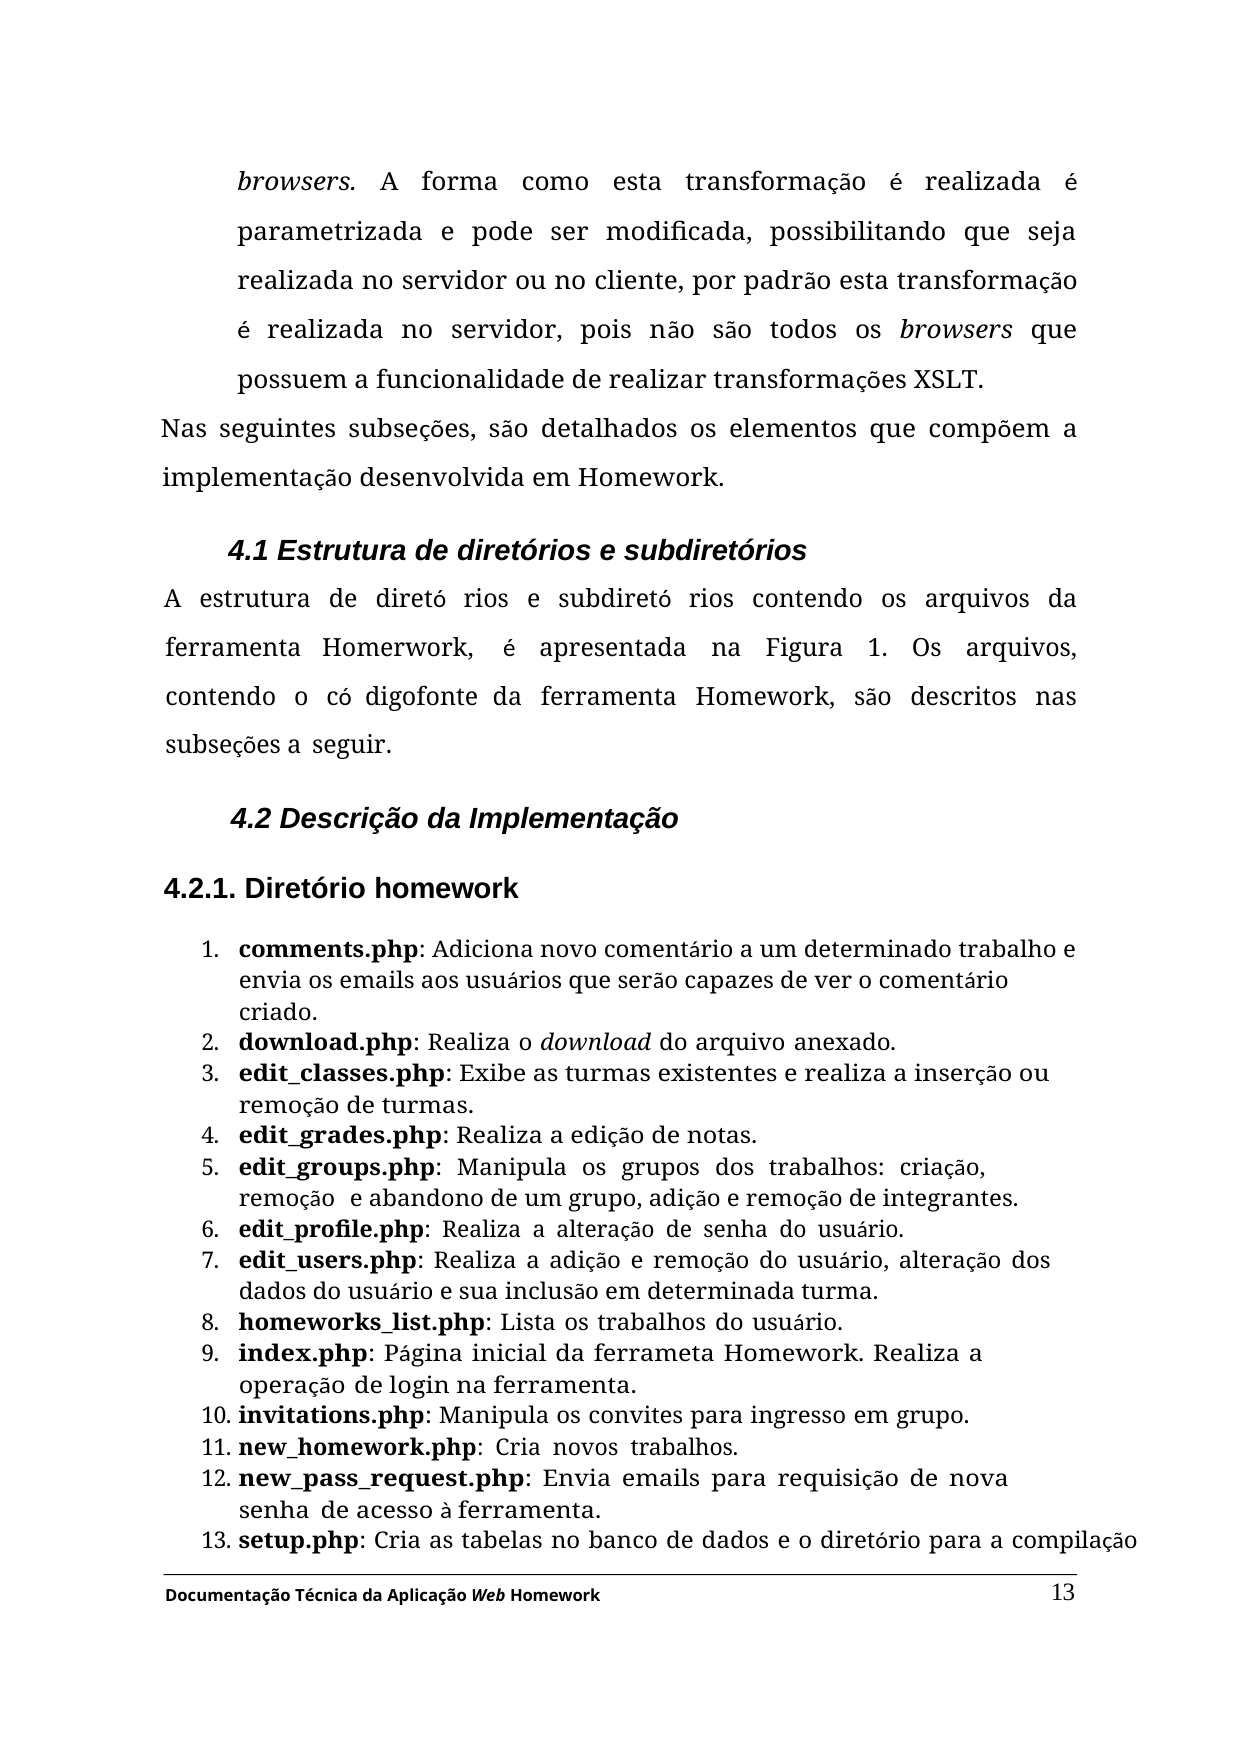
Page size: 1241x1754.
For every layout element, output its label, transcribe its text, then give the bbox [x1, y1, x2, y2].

list setup.php: Cria as tabelas no banco de dados e o diretório para a compilação [201, 1526, 1167, 1555]
list edit_users.php: Realiza a adição e remoção do usuário, alteração dos dados do usuário e sua inclusão em determinada turma. [201, 1244, 1078, 1306]
subtitle Diretório homework [163, 871, 1167, 904]
list edit_profile.php: Realiza a alteração de senha do usuário. [201, 1214, 1167, 1243]
list index.php: Página inicial da ferrameta Homework. Realiza a operação de login na ferramenta. [201, 1337, 1078, 1400]
text Nas seguintes subseções, são detalhados os elementos que compõem a implementação desenvolvida em Homework. [160, 411, 1077, 493]
text A estrutura de diretó rios e subdiretó rios contendo os arquivos da ferramenta Homerwork, é apresentada na Figura 1. Os arquivos, contendo o có digo­fonte da ferramenta Homework, são descritos nas subseções a seguir. [163, 581, 1077, 761]
text browsers. A forma como esta transformação é realizada é parametrizada e pode ser modificada, possibilitando que seja realizada no servidor ou no cliente, por padrão esta transformação é realizada no servidor, pois não são todos os browsers que possuem a funcionalidade de realizar transformações XSLT. [237, 164, 1077, 395]
list edit_grades.php: Realiza a edição de notas. [201, 1120, 1167, 1150]
list new_homework.php: Cria novos trabalhos. [201, 1430, 1167, 1462]
list comments.php: Adiciona novo comentário a um determinado trabalho e envia os e­mails aos usuários que serão capazes de ver o comentário criado. [201, 932, 1077, 1027]
list edit_classes.php: Exibe as turmas existentes e realiza a inserção ou remoção de turmas. [201, 1057, 1077, 1120]
list edit_groups.php: Manipula os grupos dos trabalhos: criação, remoção e abandono de um grupo, adição e remoção de integrantes. [201, 1151, 1077, 1213]
list invitations.php: Manipula os convites para ingresso em grupo. [201, 1400, 1167, 1429]
list homeworks_list.php: Lista os trabalhos do usuário. [201, 1306, 1167, 1336]
subtitle Descrição da Implementação [231, 801, 1167, 834]
list download.php: Realiza o download do arquivo anexado. [201, 1027, 1167, 1056]
list new_pass_request.php: Envia e­mails para requisição de nova senha de acesso à ferramenta. [201, 1462, 1077, 1525]
subtitle Estrutura de diretórios e subdiretórios [228, 533, 1167, 567]
